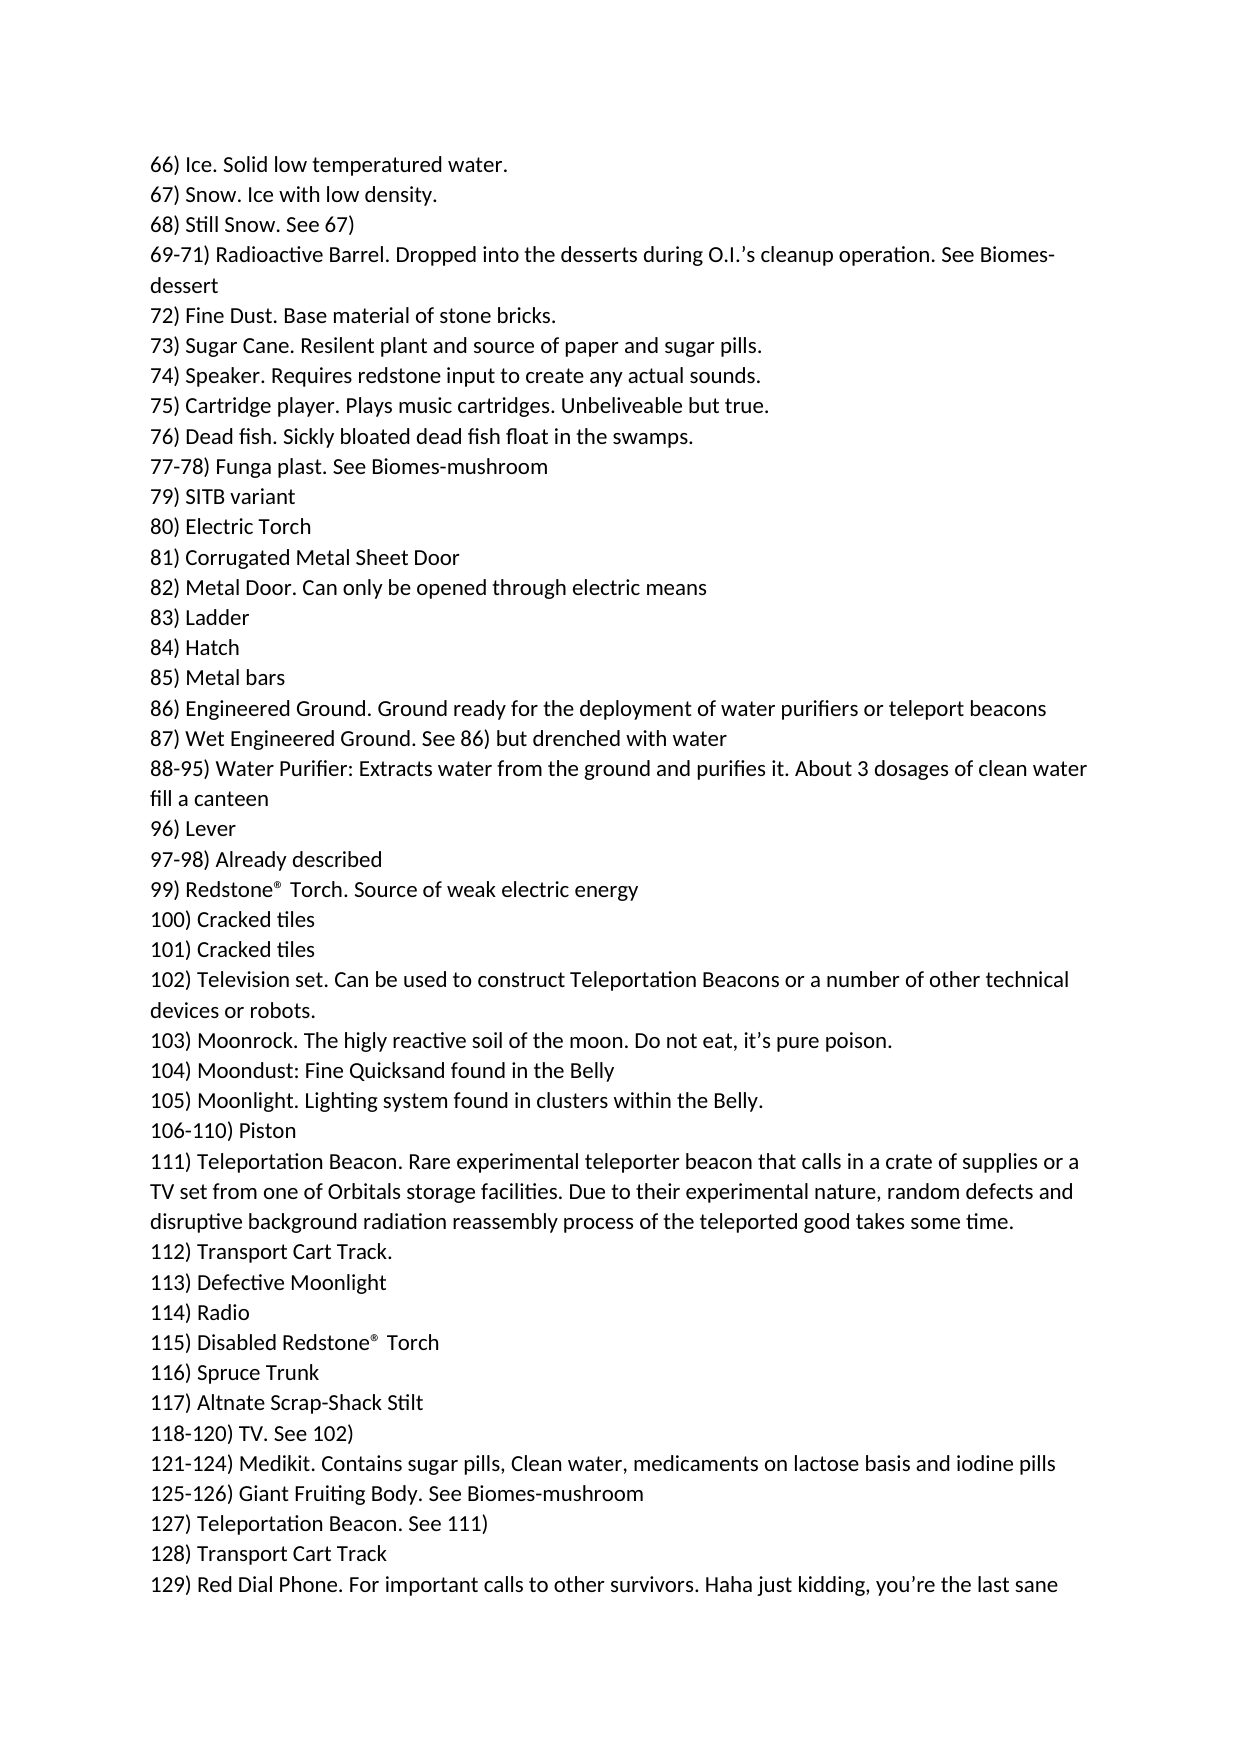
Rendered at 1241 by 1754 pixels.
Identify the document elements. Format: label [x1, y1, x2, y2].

text [150, 150, 1090, 1598]
